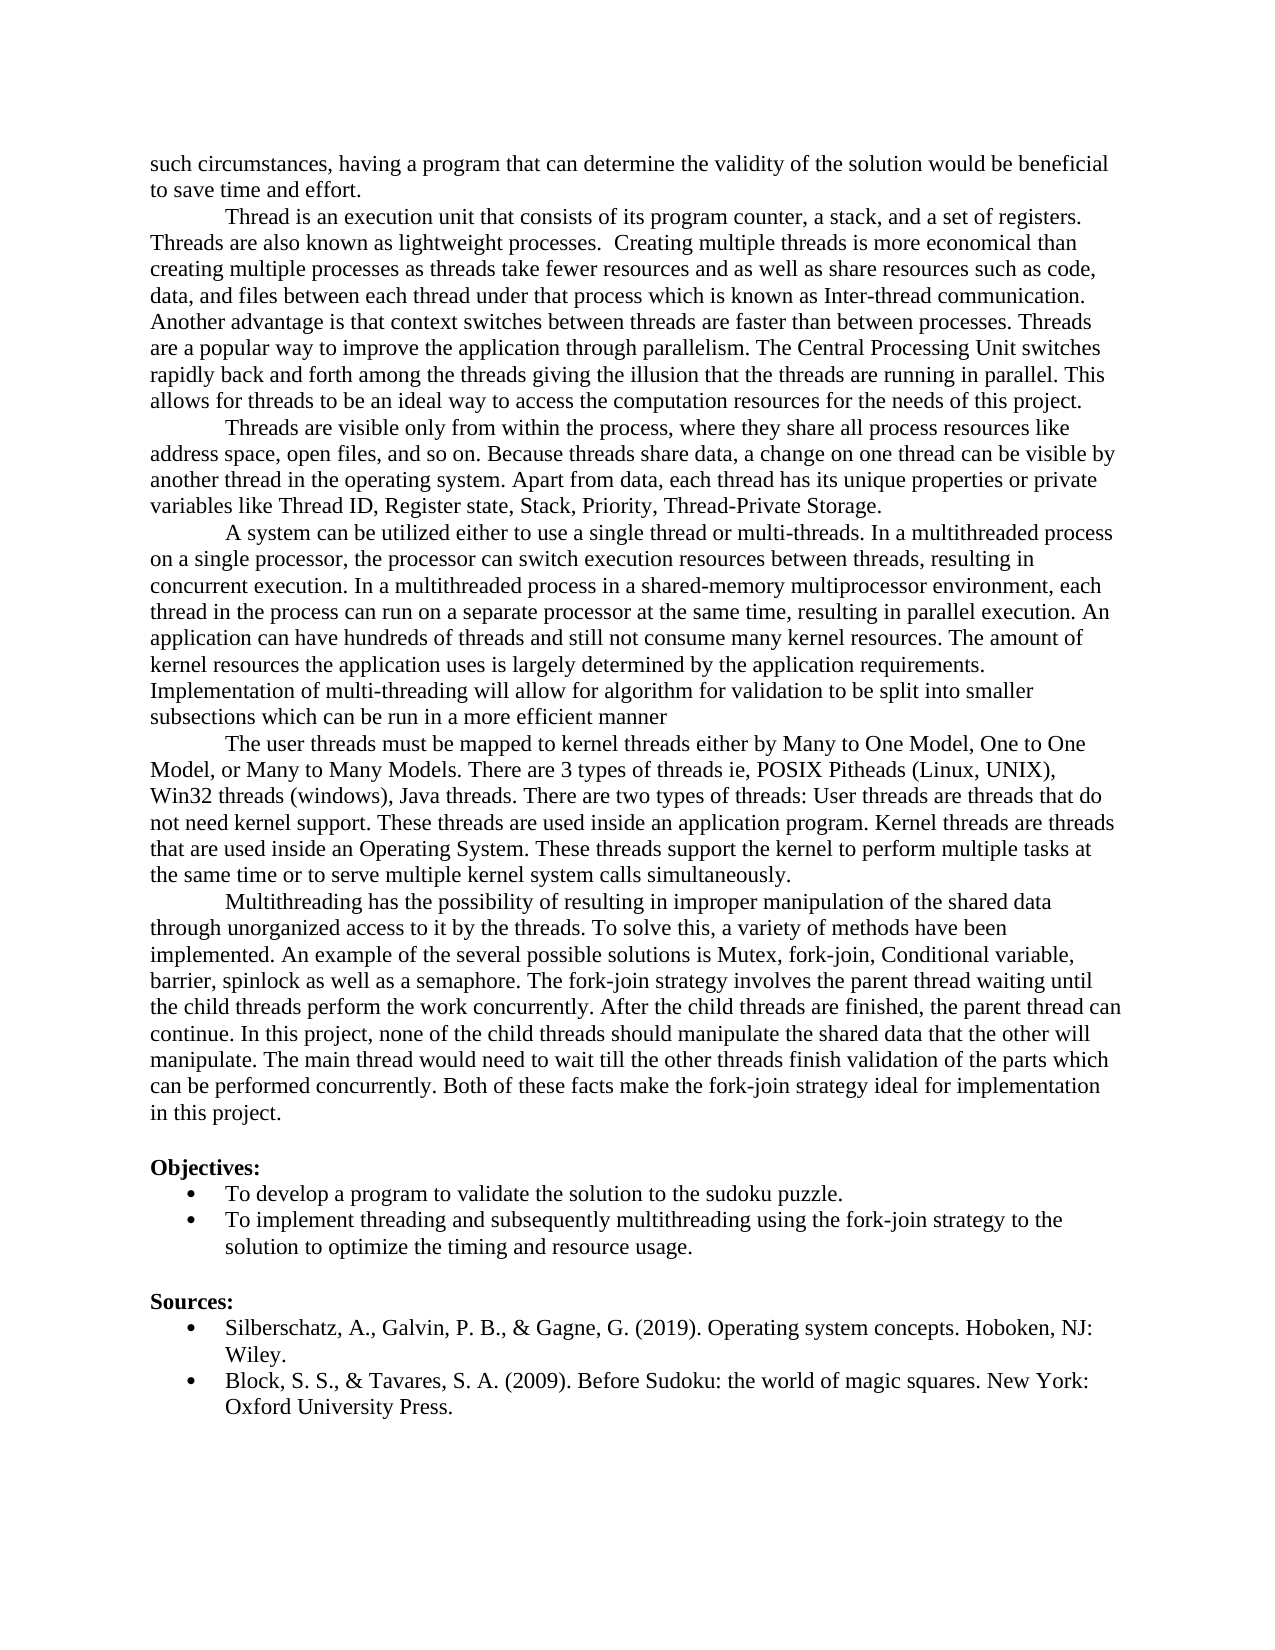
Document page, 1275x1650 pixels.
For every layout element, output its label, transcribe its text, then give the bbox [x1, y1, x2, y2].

text The user threads must be mapped to kernel threads either by Many to One Model, One to One Model, or Many to Many Models. There are 3 types of threads ie, POSIX Pitheads (Linux, UNIX), Win32 threads (windows), Java threads. There are two types of threads: User threads are threads that do not need kernel support. These threads are used inside an application program. Kernel threads are threads that are used inside an Operating System. These threads support the kernel to perform multiple tasks at the same time or to serve multiple kernel system calls simultaneously. [150, 730, 1125, 888]
text A system can be utilized either to use a single thread or multi-threads. In a multithreaded process on a single processor, the processor can switch execution resources between threads, resulting in concurrent execution. In a multithreaded process in a shared-memory multiprocessor environment, each thread in the process can run on a separate processor at the same time, resulting in parallel execution. An application can have hundreds of threads and still not consume many kernel resources. The amount of kernel resources the application uses is largely determined by the application requirements. Implementation of multi-threading will allow for algorithm for validation to be split into smaller subsections which can be run in a more efficient manner [150, 519, 1125, 730]
list To implement threading and subsequently multithreading using the fork-join strategy to the solution to optimize the timing and resource usage. [187, 1207, 1125, 1259]
text Threads are visible only from within the process, where they share all process resources like address space, open files, and so on. Because threads share data, a change on one thread can be visible by another thread in the operating system. Apart from data, each thread has its unique properties or private variables like Thread ID, Register state, Stack, Priority, Thread-Private Storage. [150, 413, 1125, 519]
list Silberschatz, A., Galvin, P. B., & Gagne, G. (2019). Operating system concepts. Hoboken, NJ: Wiley. [187, 1314, 1125, 1367]
list Block, S. S., & Tavares, S. A. (2009). Before Sudoku: the world of magic squares. New York: Oxford University Press. [187, 1367, 1125, 1420]
text Thread is an execution unit that consists of its program counter, a stack, and a set of registers. Threads are also known as lightweight processes. Creating multiple threads is more economical than creating multiple processes as threads take fewer resources and as well as share resources such as code, data, and files between each thread under that process which is known as Inter-thread communication. Another advantage is that context switches between threads are faster than between processes. Threads are a popular way to improve the application through parallelism. The Central Processing Unit switches rapidly back and forth among the threads giving the illusion that the threads are running in parallel. This allows for threads to be an ideal way to access the computation resources for the needs of this project. [150, 203, 1125, 413]
text Sources: [150, 1288, 1125, 1314]
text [150, 150, 1125, 203]
text Objectives: [150, 1154, 1125, 1180]
text Multithreading has the possibility of resulting in improper manipulation of the shared data through unorganized access to it by the threads. To solve this, a variety of methods have been implemented. An example of the several possible solutions is Mutex, fork-join, Conditional variable, barrier, spinlock as well as a semaphore. The fork-join strategy involves the parent thread waiting until the child threads perform the work concurrently. After the child threads are finished, the parent thread can continue. In this project, none of the child threads should manipulate the shared data that the other will manipulate. The main thread would need to wait till the other threads finish validation of the parts which can be performed concurrently. Both of these facts make the fork-join strategy ideal for implementation in this project. [150, 888, 1125, 1125]
list To develop a program to validate the solution to the sudoku puzzle. [187, 1180, 1125, 1207]
